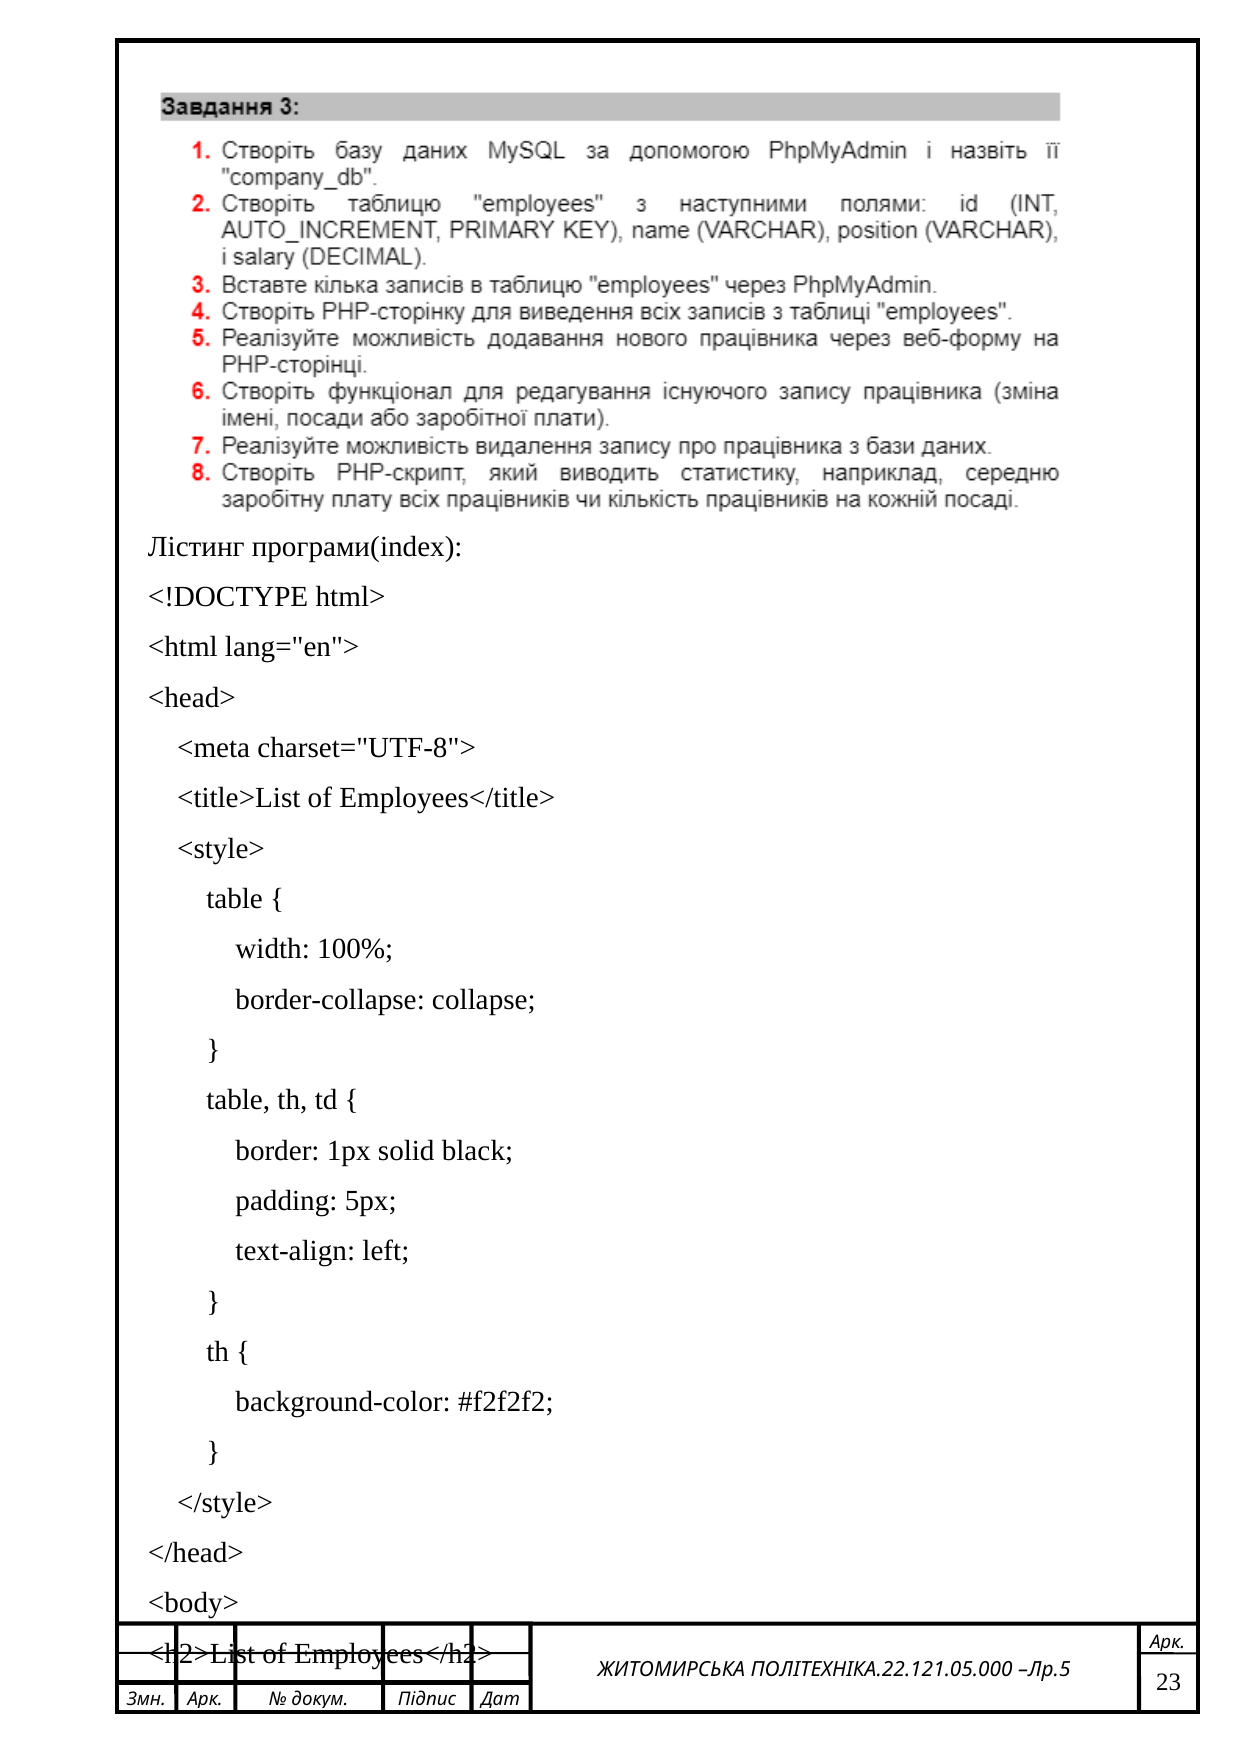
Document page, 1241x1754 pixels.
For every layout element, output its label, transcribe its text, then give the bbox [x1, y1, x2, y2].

text table { [148, 881, 1181, 915]
text </style> [148, 1485, 1181, 1518]
text } [148, 1434, 1181, 1468]
text } [148, 1284, 1181, 1317]
text th { [148, 1334, 1181, 1367]
text <style> [148, 831, 1181, 864]
text <head> [148, 680, 1181, 713]
text <h2>List of Employees</h2> [148, 1636, 1181, 1669]
text <title>List of Employees</title> [148, 781, 1181, 814]
text <html lang="en"> [148, 629, 1181, 663]
text </head> [148, 1535, 1181, 1569]
text padding: 5px; [148, 1183, 1181, 1217]
text Лістинг програми(index): [148, 529, 1181, 562]
text width: 100%; [148, 931, 1181, 965]
text <meta charset="UTF-8"> [148, 730, 1181, 764]
text text-align: left; [148, 1233, 1181, 1267]
text border-collapse: collapse; [148, 982, 1181, 1015]
text <body> [148, 1586, 1181, 1619]
text table, th, td { [148, 1082, 1181, 1116]
text } [148, 1032, 1181, 1066]
text <!DOCTYPE html> [148, 579, 1181, 613]
picture [147, 82, 1087, 515]
text border: 1px solid black; [148, 1133, 1181, 1166]
text background-color: #f2f2f2; [148, 1384, 1181, 1418]
